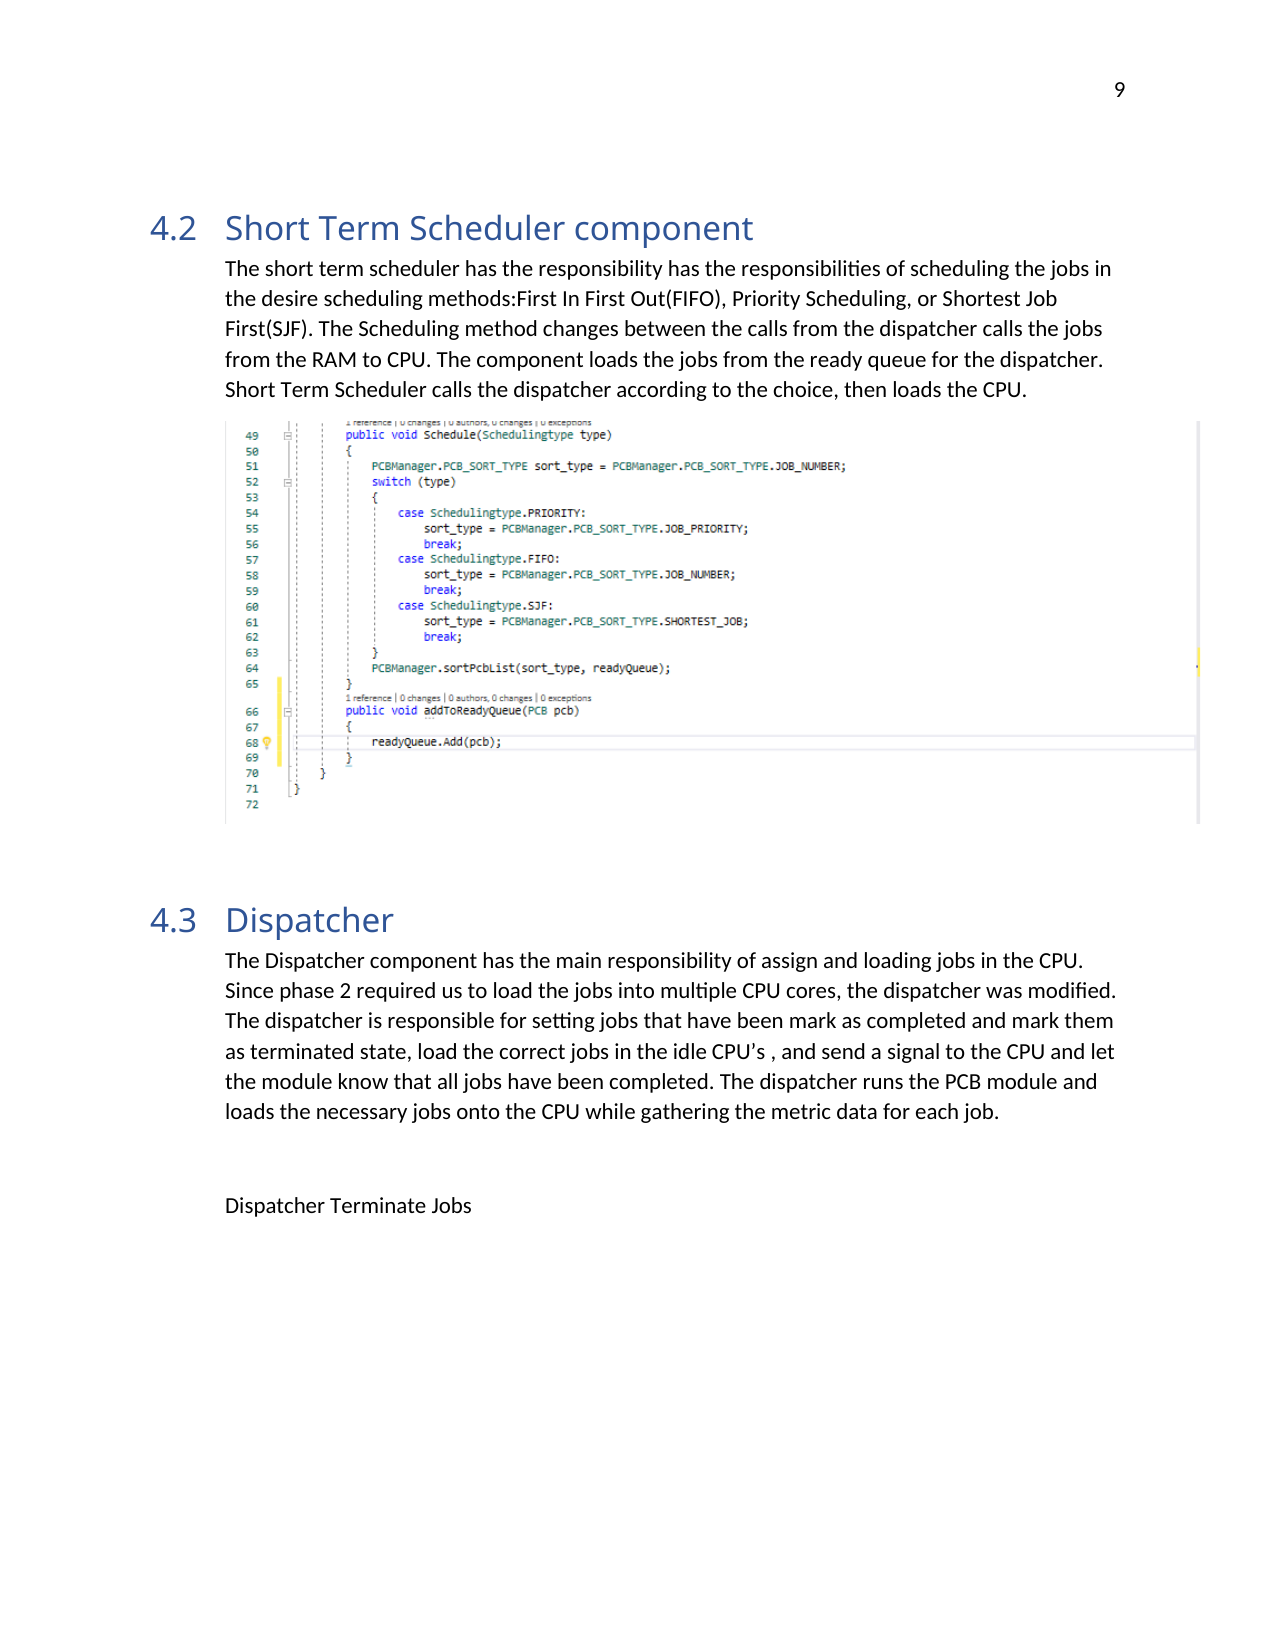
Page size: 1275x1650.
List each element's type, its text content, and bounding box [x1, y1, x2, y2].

subtitle Dispatcher [150, 897, 1125, 943]
subtitle Short Term Scheduler component [150, 205, 1125, 251]
text The Dispatcher component has the main responsibility of assign and loading jobs in the CPU. Since phase 2 required us to load the jobs into multiple CPU cores, the dispatcher was modified. The dispatcher is responsible for setting jobs that have been mark as completed and mark them as terminated state, load the correct jobs in the idle CPU’s , and send a signal to the CPU and let the module know that all jobs have been completed. The dispatcher runs the PCB module and loads the necessary jobs onto the CPU while gathering the metric data for each job. [225, 946, 1125, 1125]
text The short term scheduler has the responsibility has the responsibilities of scheduling the jobs in the desire scheduling methods:First In First Out(FIFO), Priority Scheduling, or Shortest Job First(SJF). The Scheduling method changes between the calls from the dispatcher calls the jobs from the RAM to CPU. The component loads the jobs from the ready queue for the dispatcher. Short Term Scheduler calls the dispatcher according to the choice, then loads the CPU. [225, 254, 1125, 403]
picture [225, 421, 1200, 824]
text Dispatcher Terminate Jobs [225, 1191, 1125, 1219]
